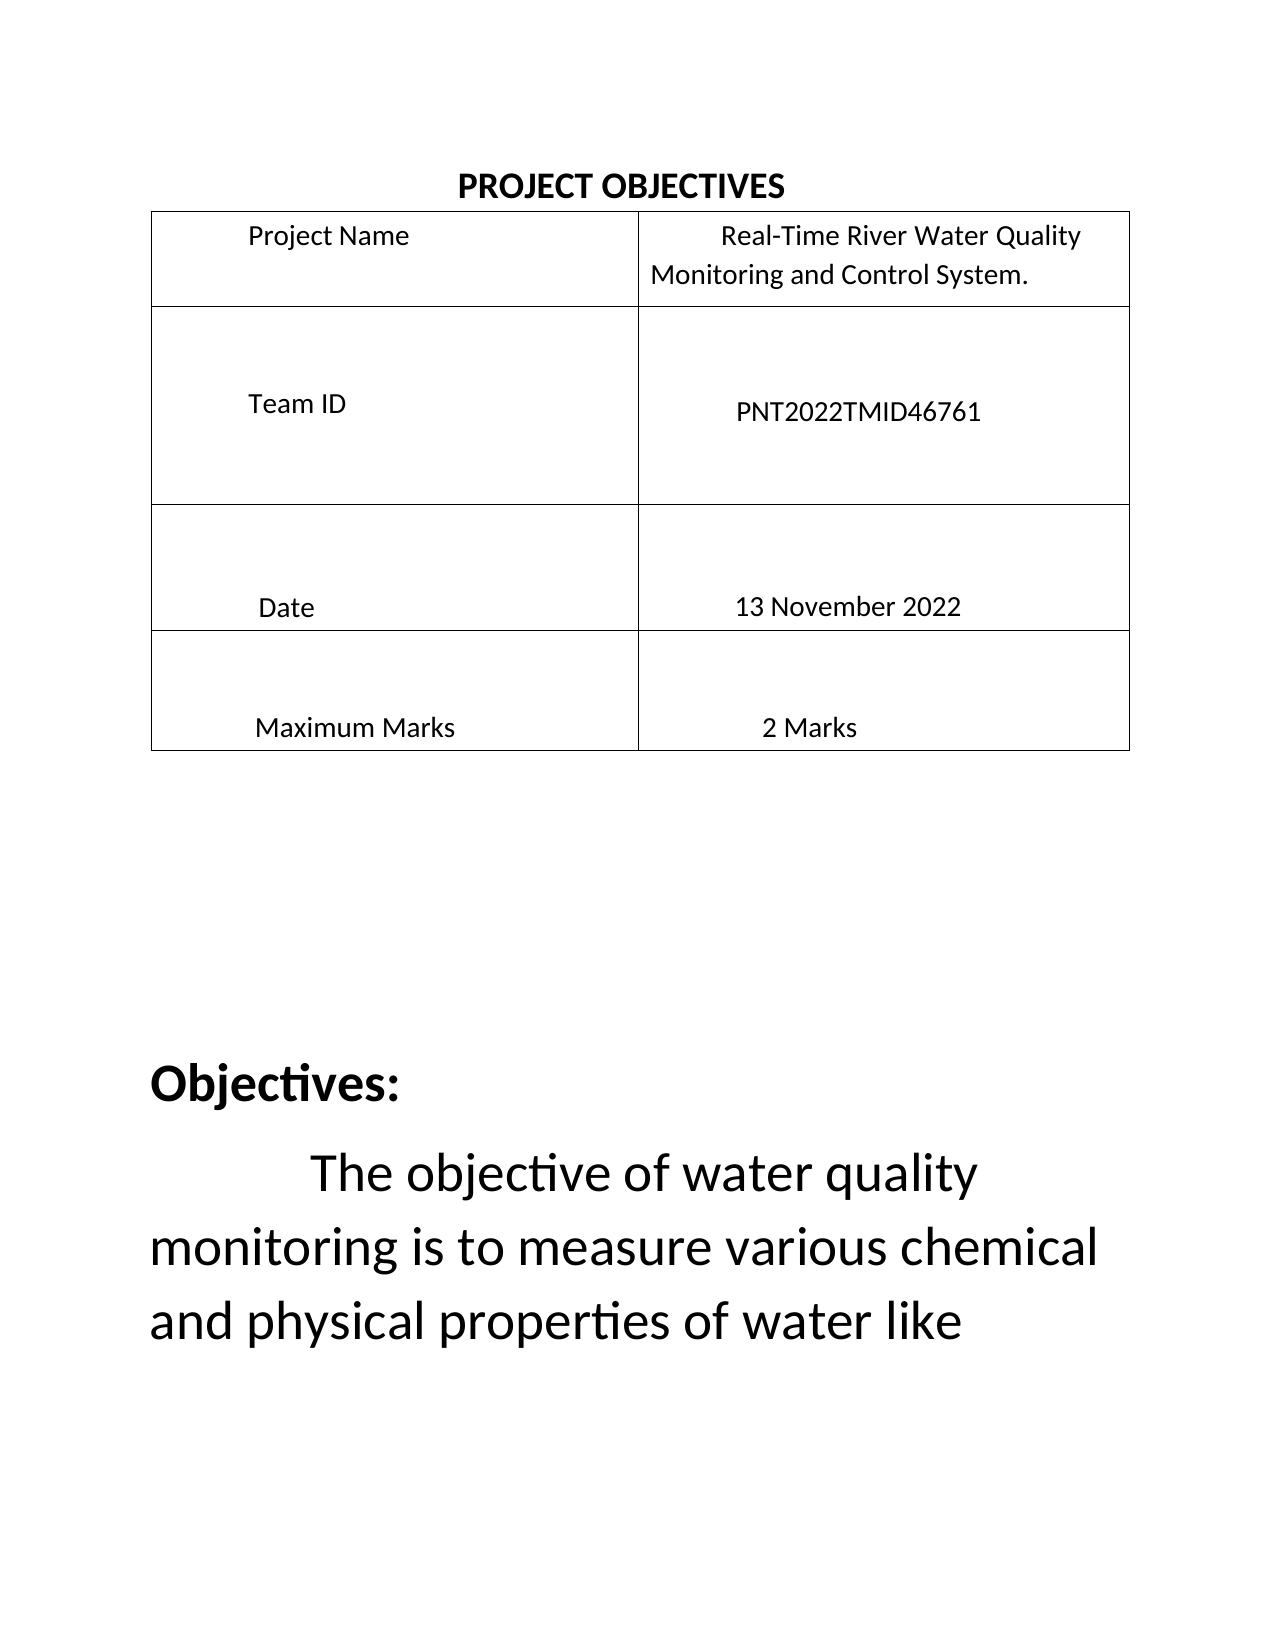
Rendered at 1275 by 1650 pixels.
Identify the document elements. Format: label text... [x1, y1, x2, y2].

text Objectives: [150, 1048, 1123, 1114]
table_header Project Name [152, 212, 638, 306]
table_cell Maximum Marks [152, 631, 638, 749]
table_cell PNT2022TMID46761 [639, 307, 1129, 504]
table_header Real-Time River Water Quality Monitoring and Control System. [639, 212, 1129, 306]
table_cell 2 Marks [639, 631, 1129, 749]
table_cell Team ID [152, 307, 638, 504]
table_cell 13 November 2022 [639, 505, 1129, 630]
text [148, 1138, 1123, 1353]
text PROJECT OBJECTIVES [150, 162, 795, 208]
table_cell Date [152, 505, 638, 630]
